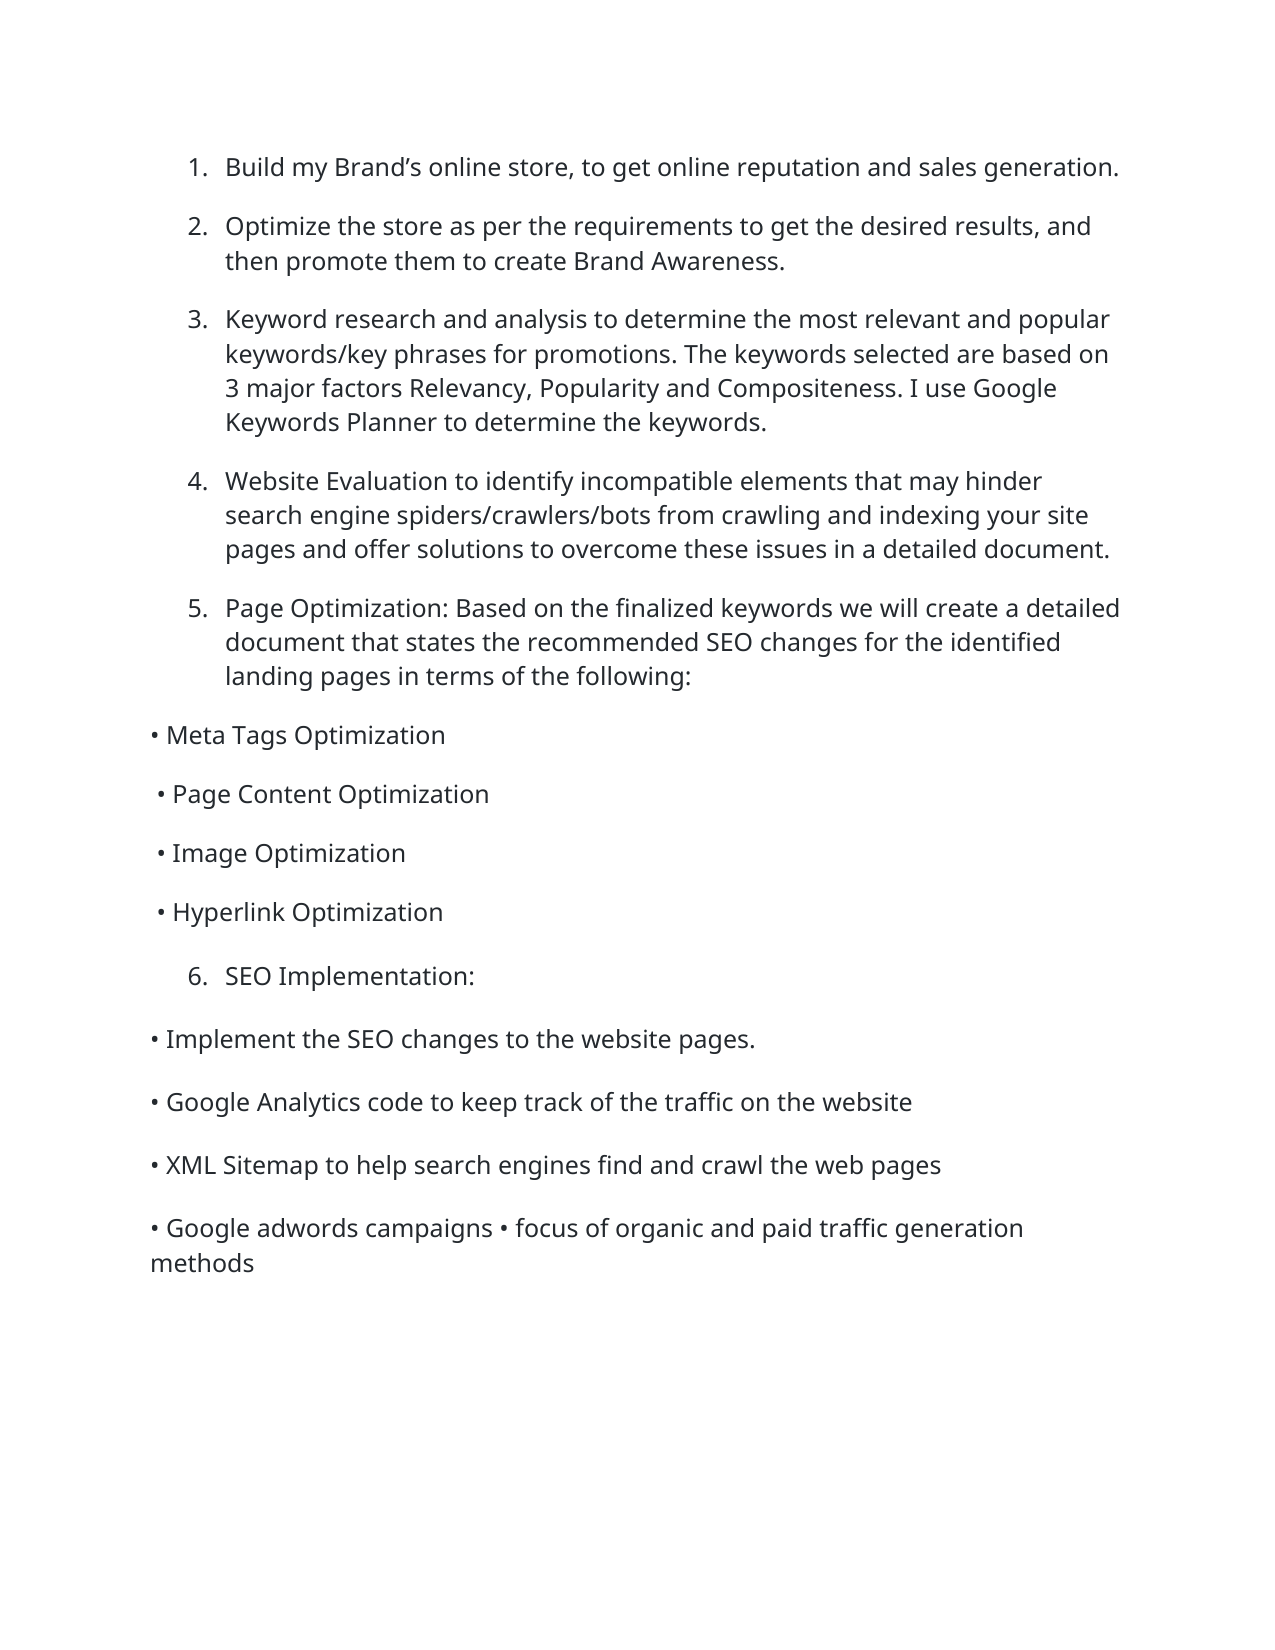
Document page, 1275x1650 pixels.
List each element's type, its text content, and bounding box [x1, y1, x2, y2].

text • XML Sitemap to help search engines find and crawl the web pages [150, 1148, 1125, 1182]
list Page Optimization: Based on the finalized keywords we will create a detailed document that states the recommended SEO changes for the identified landing pages in terms of the following: [187, 591, 1125, 693]
list Optimize the store as per the requirements to get the desired results, and then promote them to create Brand Awareness. [187, 209, 1125, 277]
text • Google Analytics code to keep track of the traffic on the website [150, 1085, 1125, 1119]
text • Meta Tags Optimization [150, 718, 1125, 752]
list Keyword research and analysis to determine the most relevant and popular keywords/key phrases for promotions. The keywords selected are based on 3 major factors Relevancy, Popularity and Compositeness. I use Google Keywords Planner to determine the keywords. [187, 302, 1125, 438]
list Build my Brand’s online store, to get online reputation and sales generation. [187, 150, 1125, 184]
text • Image Optimization [150, 836, 1125, 870]
text • Implement the SEO changes to the website pages. [150, 1021, 1125, 1056]
list SEO Implementation: [187, 958, 1125, 992]
text • Page Content Optimization [150, 777, 1125, 811]
list Website Evaluation to identify incompatible elements that may hinder search engine spiders/crawlers/bots from crawling and indexing your site pages and offer solutions to overcome these issues in a detailed document. [187, 463, 1125, 566]
text • Hyperlink Optimization [150, 895, 1125, 929]
text • Google adwords campaigns • focus of organic and paid traffic generation methods [150, 1211, 1125, 1279]
